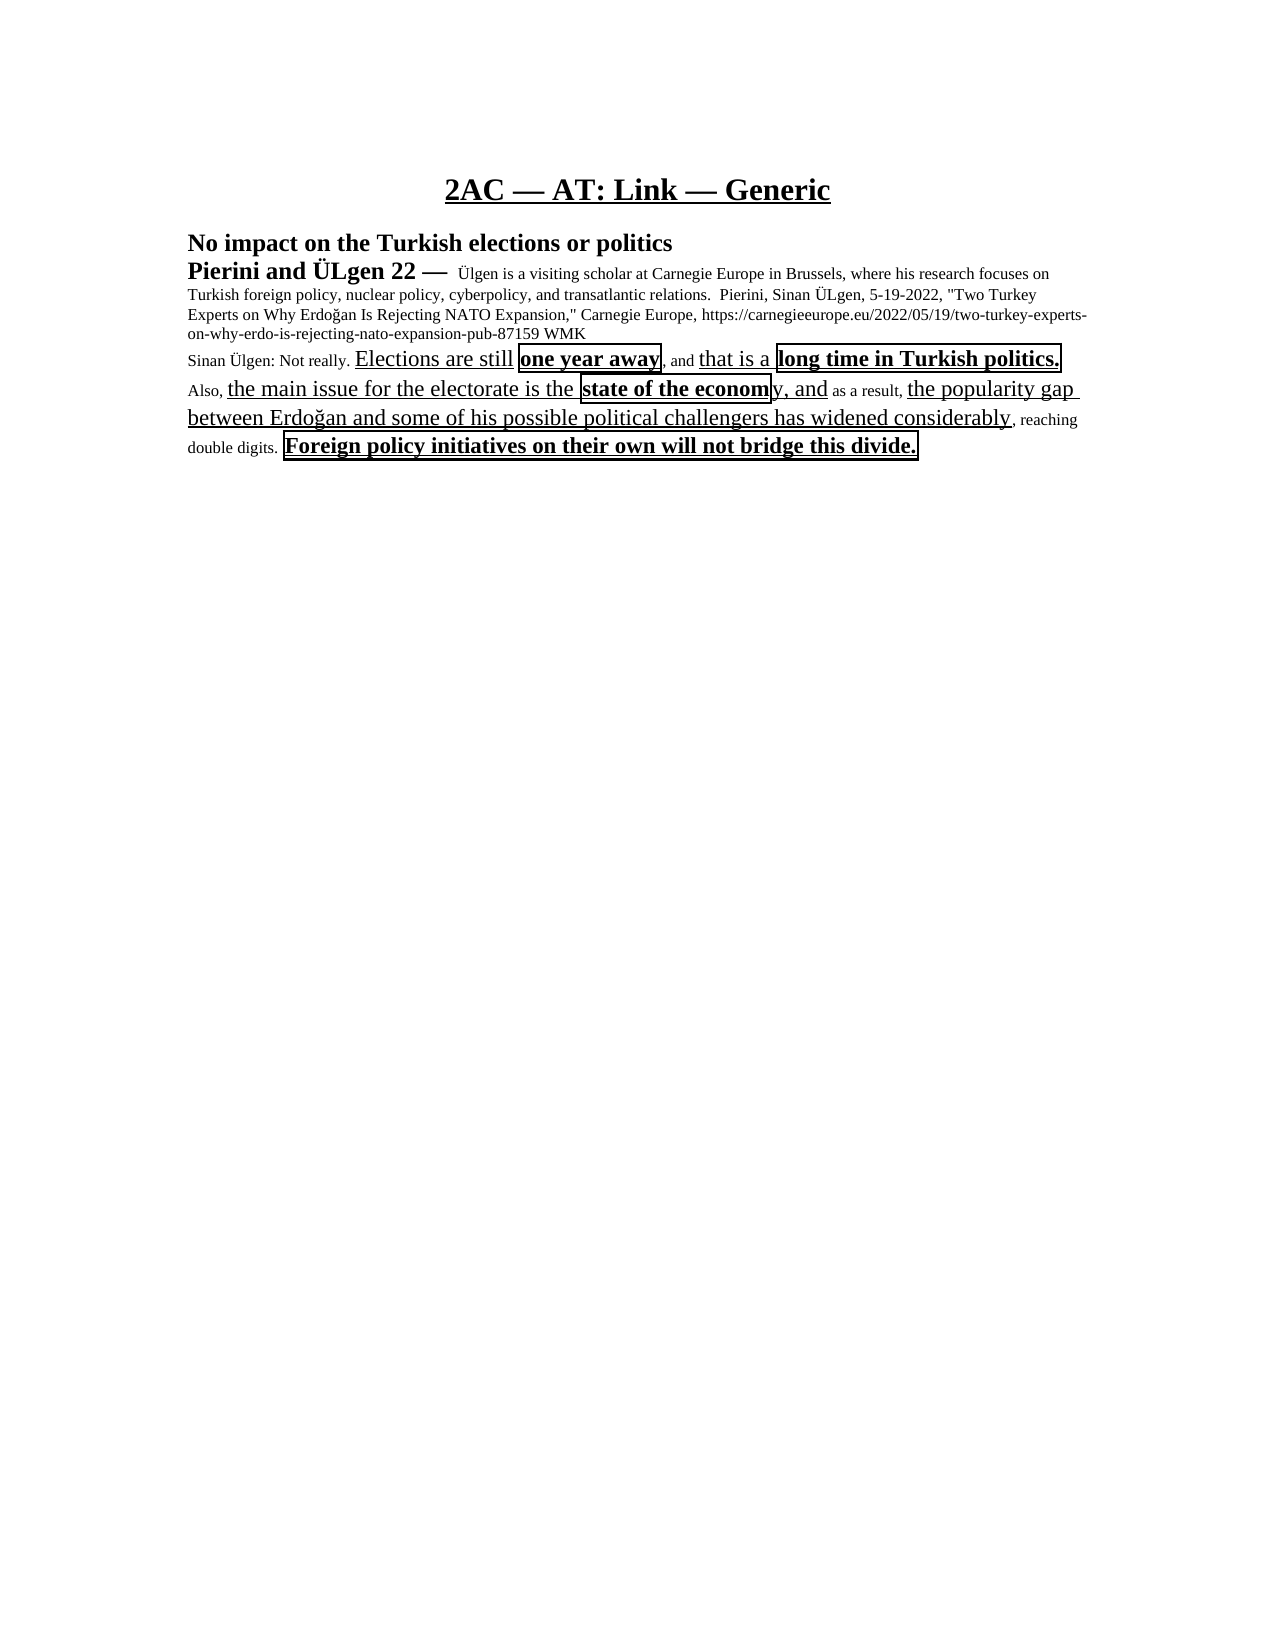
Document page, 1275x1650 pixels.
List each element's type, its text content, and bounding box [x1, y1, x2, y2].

subtitle No impact on the Turkish elections or politics [187, 228, 1087, 256]
subtitle 2AC — AT: Link — Generic [187, 171, 1087, 207]
text Pierini and ÜLgen 22 — Ülgen is a visiting scholar at Carnegie Europe in Brussels, where his research focuses on Turkish foreign policy, nuclear policy, cyberpolicy, and transatlantic relations. Pierini, Sinan ÜLgen, 5-19-2022, "Two Turkey Experts on Why Erdoğan Is Rejecting NATO Expansion," Carnegie Europe, https://carnegieeurope.eu/2022/05/19/two-turkey-experts-on-why-erdo-is-rejecting-nato-expansion-pub-87159 WMK [187, 256, 1087, 343]
text Sinan Ülgen: Not really. Elections are still one year away, and that is a long time in Turkish politics. Also, the main issue for the electorate is the state of the economy, and as a result, the popularity gap between Erdoğan and some of his possible political challengers has widened considerably, reaching double digits. Foreign policy initiatives on their own will not bridge this divide. [187, 343, 1087, 461]
